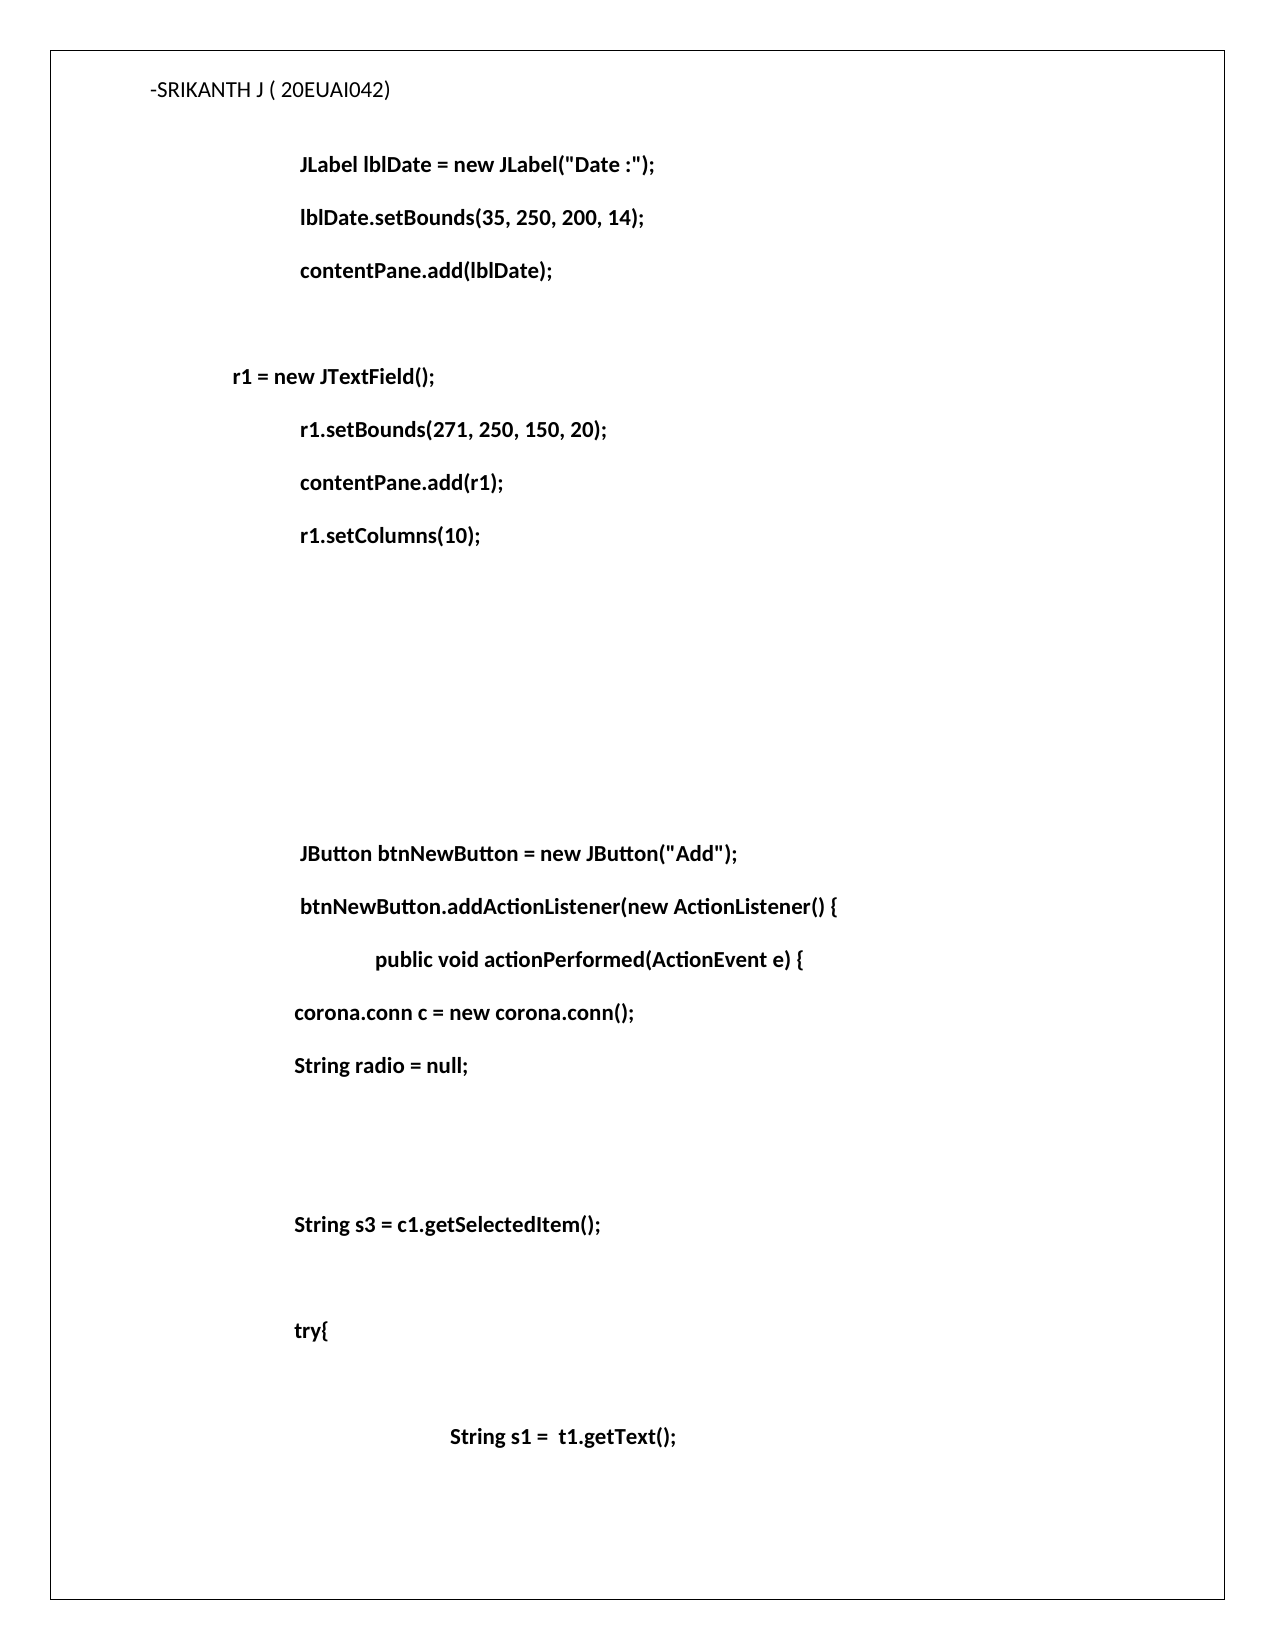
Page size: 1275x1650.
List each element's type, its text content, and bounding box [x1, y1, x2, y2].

text String s1 = t1.getText(); [150, 1422, 1125, 1451]
text lblDate.setBounds(35, 250, 200, 14); [150, 203, 1125, 231]
text btnNewButton.addActionListener(new ActionListener() { [150, 892, 1125, 920]
text try{ [150, 1316, 1125, 1344]
text String s3 = c1.getSelectedItem(); [150, 1210, 1125, 1238]
text public void actionPerformed(ActionEvent e) { [150, 945, 1125, 973]
text r1 = new JTextField(); [150, 362, 1125, 390]
text r1.setColumns(10); [150, 521, 1125, 549]
text JLabel lblDate = new JLabel("Date :"); [150, 150, 1125, 178]
text r1.setBounds(271, 250, 150, 20); [150, 415, 1125, 443]
text contentPane.add(lblDate); [150, 256, 1125, 284]
text String radio = null; [150, 1051, 1125, 1079]
text JButton btnNewButton = new JButton("Add"); [150, 839, 1125, 867]
text contentPane.add(r1); [150, 468, 1125, 496]
text corona.conn c = new corona.conn(); [150, 998, 1125, 1026]
